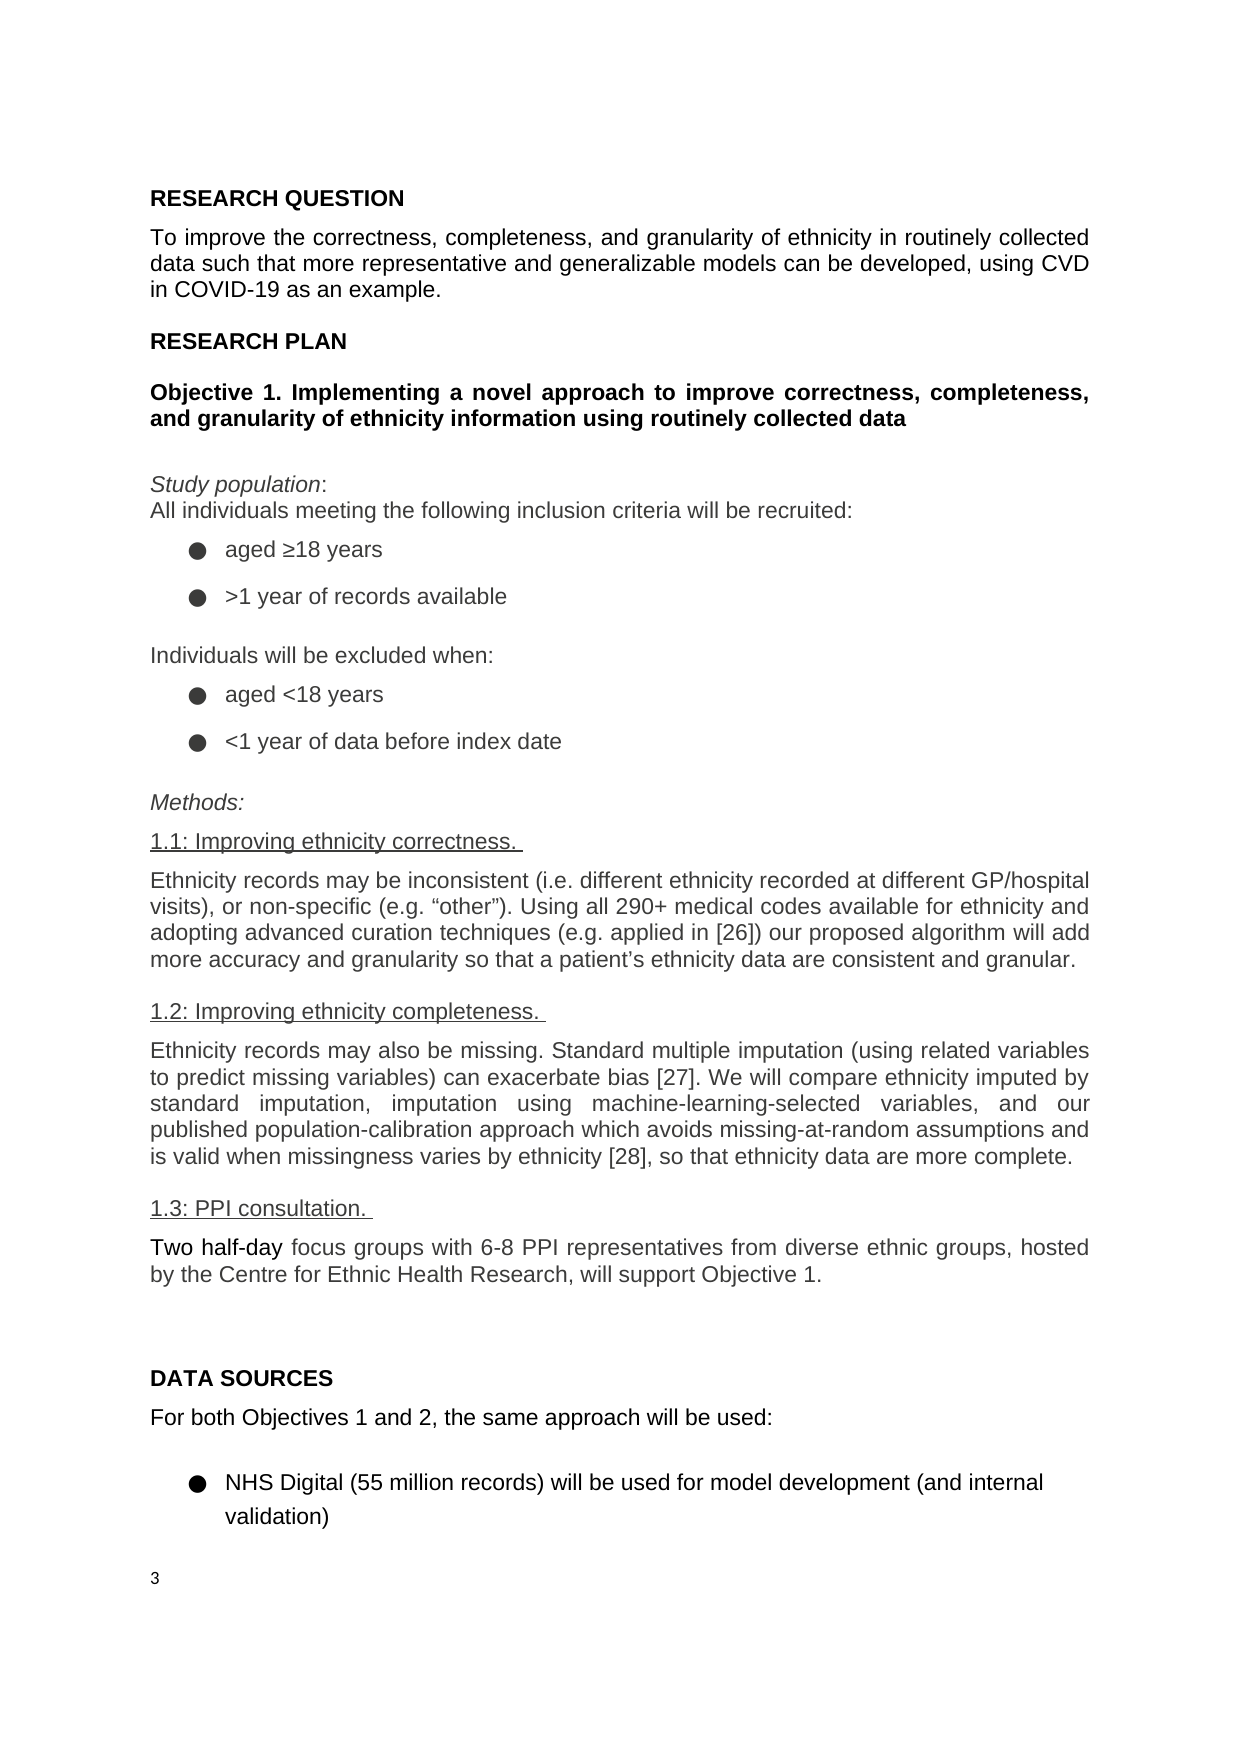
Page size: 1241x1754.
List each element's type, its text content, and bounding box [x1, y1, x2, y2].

text All individuals meeting the following inclusion criteria will be recruited: [150, 497, 1090, 523]
text 1.3: PPI consultation. [150, 1195, 1090, 1222]
text Individuals will be excluded when: [150, 642, 1090, 668]
text Ethnicity records may be inconsistent (i.e. different ethnicity recorded at different GP/hospital visits), or non-specific (e.g. “other”). Using all 290+ medical codes available for ethnicity and adopting advanced curation techniques (e.g. applied in [26]) our proposed algorithm will add more accuracy and granularity so that a patient’s ethnicity data are consistent and granular. [150, 867, 1090, 972]
subtitle RESEARCH PLAN [150, 328, 1090, 354]
text 1.1: Improving ethnicity correctness. [150, 828, 1090, 854]
text 1.2: Improving ethnicity completeness. [150, 998, 1090, 1025]
text To improve the correctness, completeness, and granularity of ethnicity in routinely collected data such that more representative and generalizable models can be developed, using CVD in COVID-19 as an example. [150, 223, 1090, 303]
text Two half-day focus groups with 6-8 PPI representatives from diverse ethnic groups, hosted by the Centre for Ethnic Health Research, will support Objective 1. [150, 1234, 1090, 1287]
subtitle RESEARCH QUESTION [150, 185, 1090, 211]
list >1 year of records available [187, 570, 1090, 617]
list aged <18 years [187, 668, 1090, 716]
text For both Objectives 1 and 2, the same approach will be used: [150, 1403, 1090, 1430]
list NHS Digital (55 million records) will be used for model development (and internal validation) [187, 1456, 1090, 1529]
list <1 year of data before index date [187, 716, 1090, 762]
text Study population: [150, 471, 1090, 497]
subtitle DATA SOURCES [150, 1364, 1090, 1391]
text Ethnicity records may also be missing. Standard multiple imputation (using related variables to predict missing variables) can exacerbate bias [27]. We will compare ethnicity imputed by standard imputation, imputation using machine-learning-selected variables, and our published population-calibration approach which avoids missing-at-random assumptions and is valid when missingness varies by ethnicity [28], so that ethnicity data are more complete. [150, 1037, 1090, 1169]
list aged ≥18 years [187, 523, 1090, 570]
subtitle Objective 1. Implementing a novel approach to improve correctness, completeness, and granularity of ethnicity information using routinely collected data [150, 379, 1090, 432]
text Methods: [150, 789, 1090, 815]
